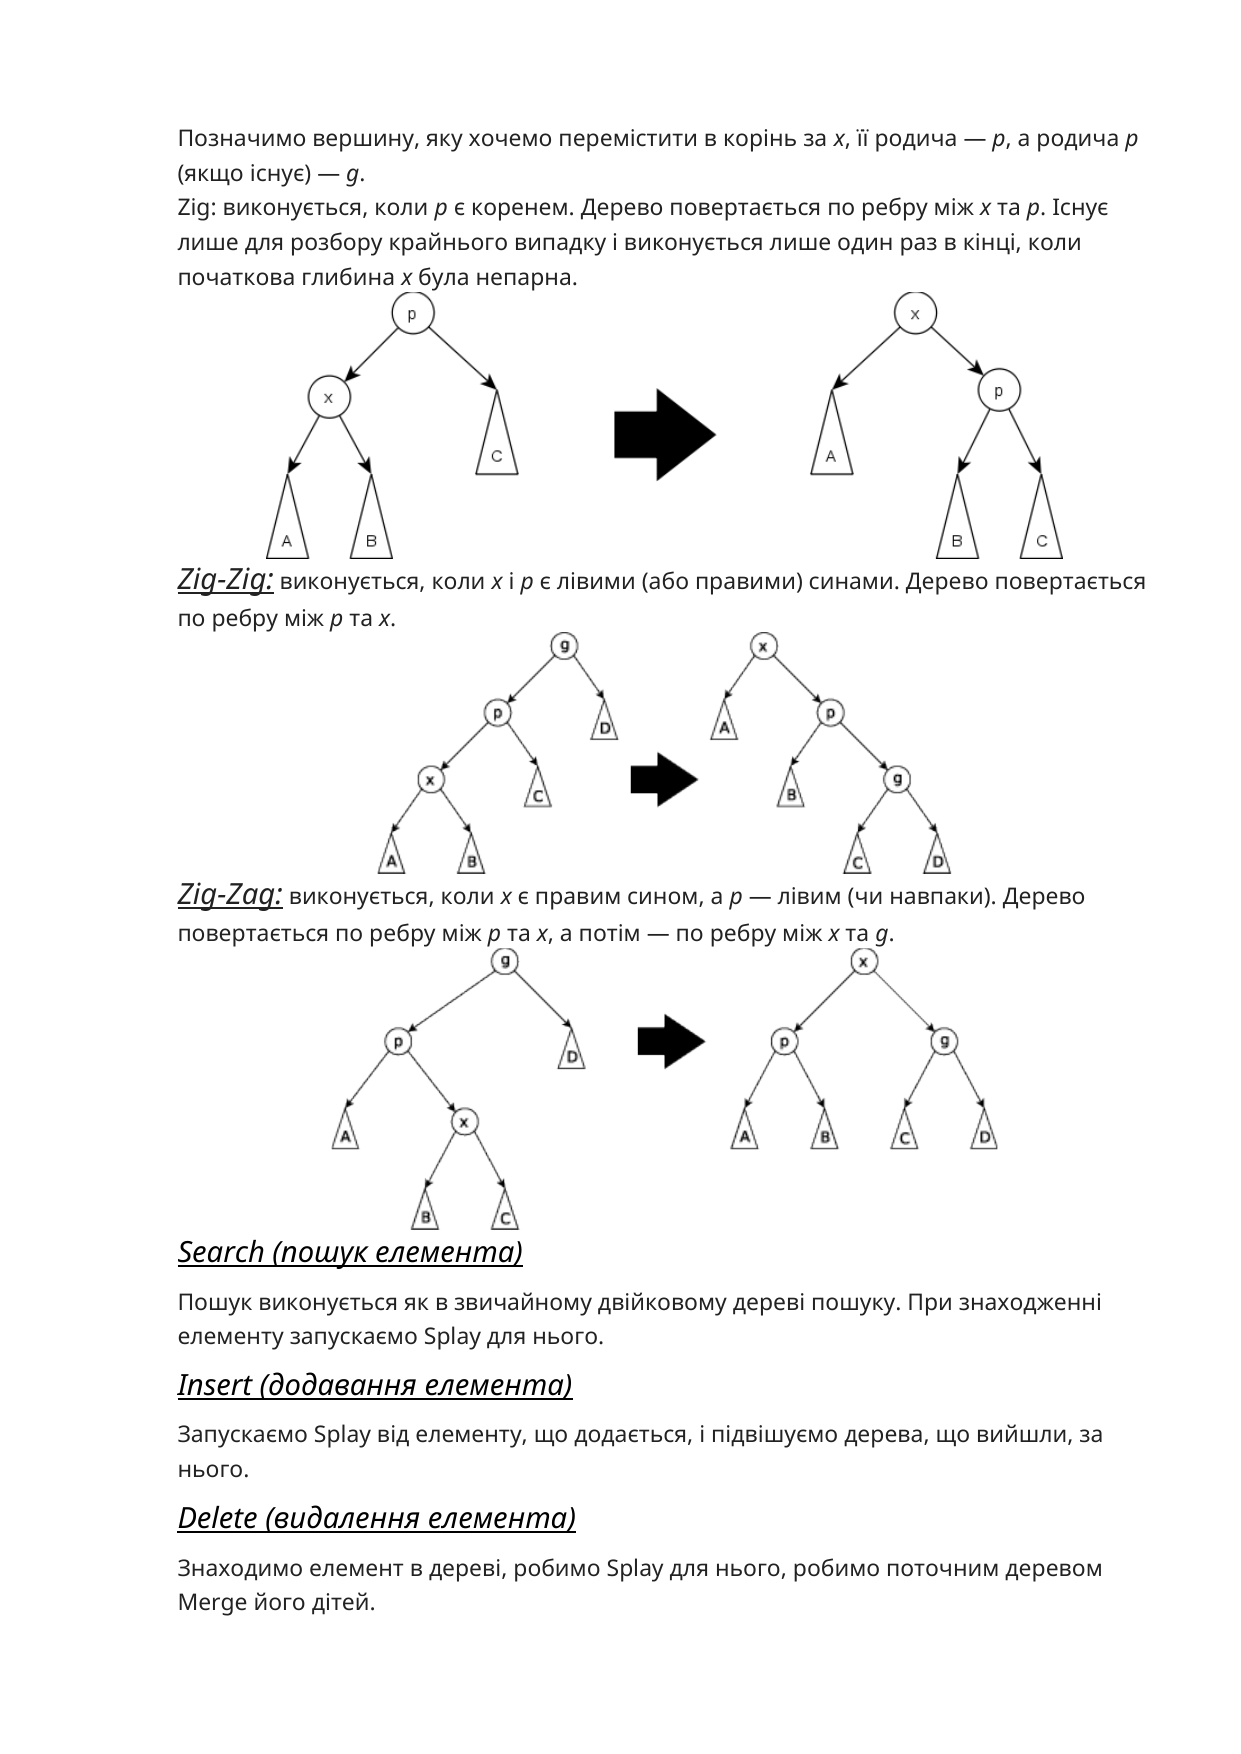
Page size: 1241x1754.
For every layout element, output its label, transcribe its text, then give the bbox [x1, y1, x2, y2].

picture [266, 292, 1063, 559]
text Delete (видалення елемента) [177, 1495, 1152, 1537]
picture [331, 948, 998, 1230]
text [177, 118, 1152, 188]
text Пошук виконується як в звичайному двійковому дереві пошуку. При знаходженні елементу запускаємо Splay для нього. [177, 1282, 1152, 1351]
text Zig-Zig: виконується, коли x і p є лівими (або правими) синами. Дерево повертається по ребру між p та x. [177, 558, 1152, 633]
text Запускаємо Splay від елементу, що додається, і підвішуємо дерева, що вийшли, за нього. [177, 1415, 1152, 1484]
text Знаходимо елемент в дереві, робимо Splay для нього, робимо поточним деревом Merge його дітей. [177, 1548, 1152, 1617]
text Search (пошук елемента) [177, 1229, 1152, 1271]
text Zig-Zag: виконується, коли x є правим сином, а p — лівим (чи навпаки). Дерево повертається по ребру між p та x, а потім — по ребру між x та g. [177, 873, 1152, 948]
picture [377, 632, 952, 874]
text Zig: виконується, коли p є коренем. Дерево повертається по ребру між x та p. Існує лише для розбору крайнього випадку і виконується лише один раз в кінці, коли початкова глибина x була непарна. [177, 188, 1152, 292]
text Insert (додавання елемента) [177, 1362, 1152, 1404]
